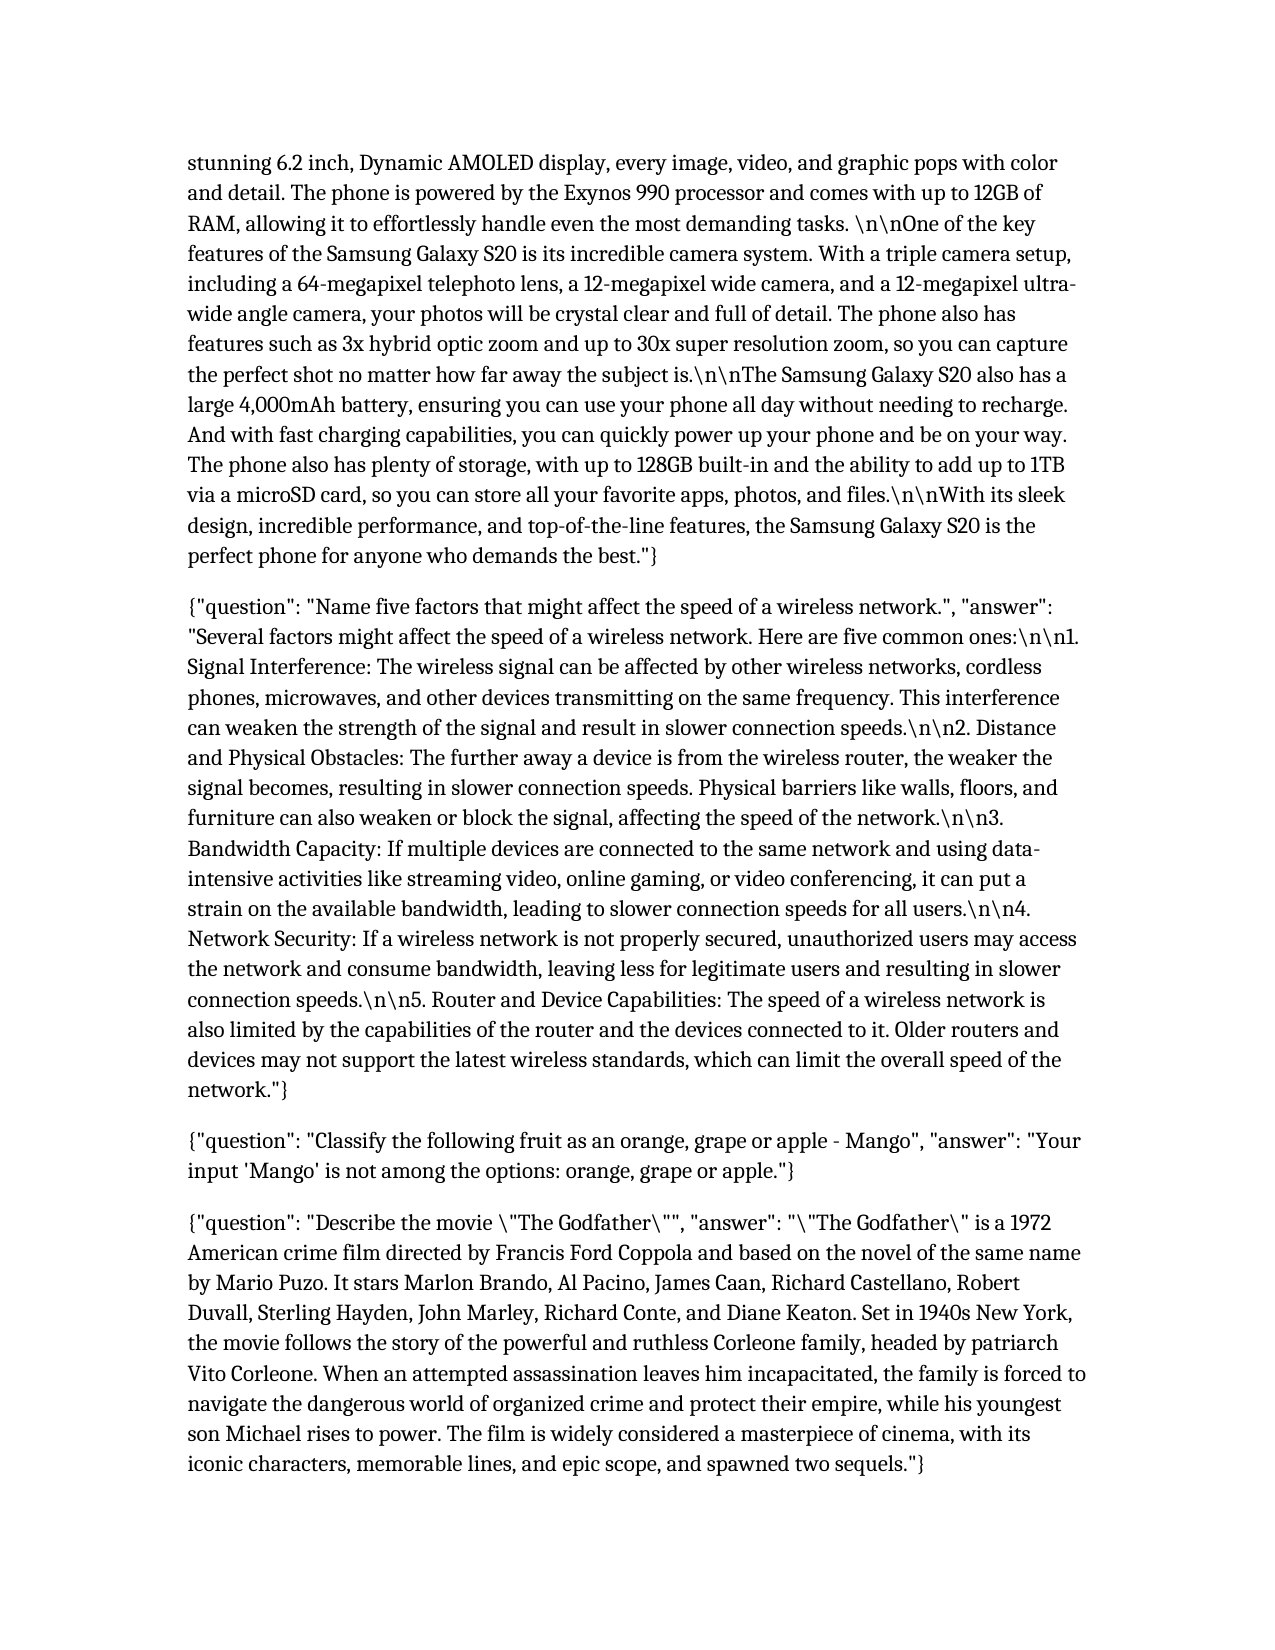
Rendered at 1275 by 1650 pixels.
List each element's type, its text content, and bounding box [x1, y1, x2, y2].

text {"question": "Classify the following fruit as an orange, grape or apple - Mango", "answer": "Your input 'Mango' is not among the options: orange, grape or apple."} [187, 1128, 1087, 1185]
text {"question": "Describe the movie \"The Godfather\"", "answer": "\"The Godfather\" is a 1972 American crime film directed by Francis Ford Coppola and based on the novel of the same name by Mario Puzo. It stars Marlon Brando, Al Pacino, James Caan, Richard Castellano, Robert Duvall, Sterling Hayden, John Marley, Richard Conte, and Diane Keaton. Set in 1940s New York, the movie follows the story of the powerful and ruthless Corleone family, headed by patriarch Vito Corleone. When an attempted assassination leaves him incapacitated, the family is forced to navigate the dangerous world of organized crime and protect their empire, while his youngest son Michael rises to power. The film is widely considered a masterpiece of cinema, with its iconic characters, memorable lines, and epic scope, and spawned two sequels."} [187, 1209, 1087, 1477]
text {"question": "Name five factors that might affect the speed of a wireless network.", "answer": "Several factors might affect the speed of a wireless network. Here are five common ones:\n\n1. Signal Interference: The wireless signal can be affected by other wireless networks, cordless phones, microwaves, and other devices transmitting on the same frequency. This interference can weaken the strength of the signal and result in slower connection speeds.\n\n2. Distance and Physical Obstacles: The further away a device is from the wireless router, the weaker the signal becomes, resulting in slower connection speeds. Physical barriers like walls, floors, and furniture can also weaken or block the signal, affecting the speed of the network.\n\n3. Bandwidth Capacity: If multiple devices are connected to the same network and using data-intensive activities like streaming video, online gaming, or video conferencing, it can put a strain on the available bandwidth, leading to slower connection speeds for all users.\n\n4. Network Security: If a wireless network is not properly secured, unauthorized users may access the network and consume bandwidth, leaving less for legitimate users and resulting in slower connection speeds.\n\n5. Router and Device Capabilities: The speed of a wireless network is also limited by the capabilities of the router and the devices connected to it. Older routers and devices may not support the latest wireless standards, which can limit the overall speed of the network."} [187, 594, 1087, 1103]
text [187, 150, 1087, 569]
